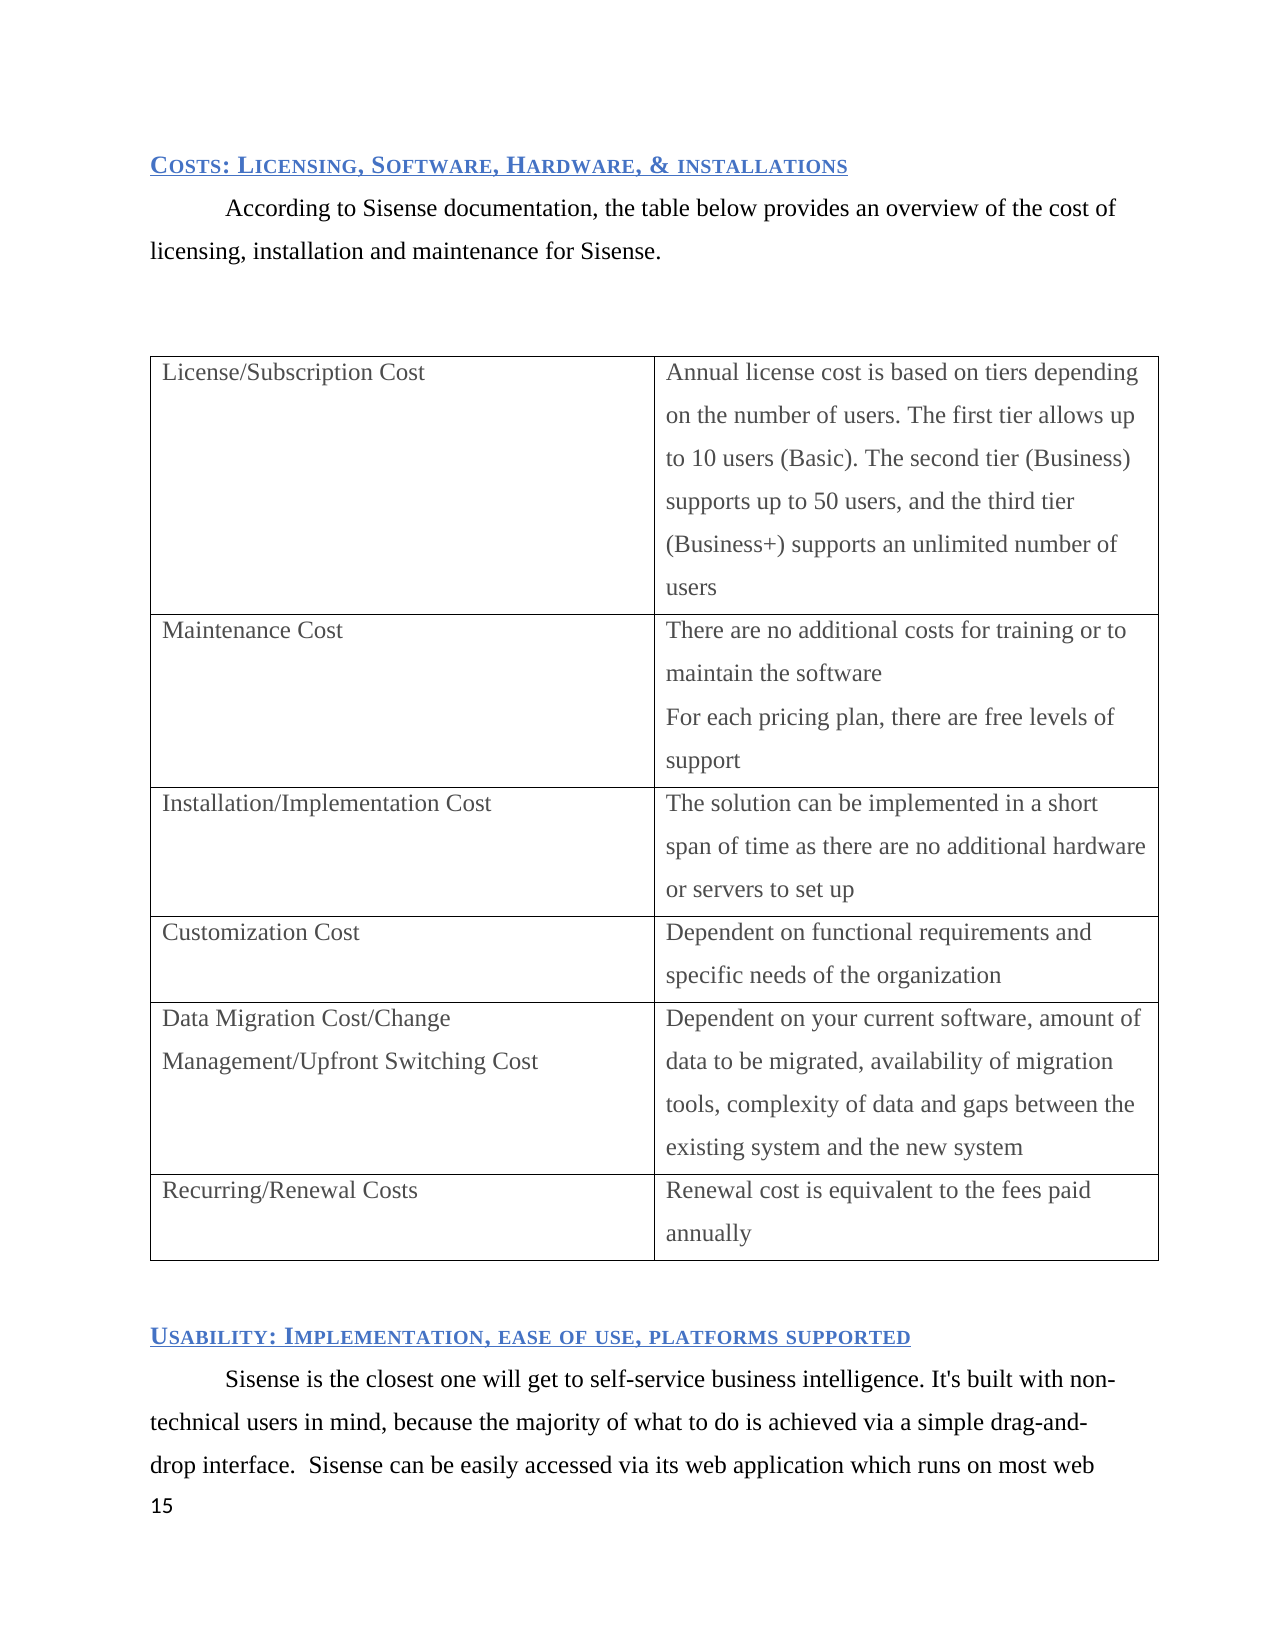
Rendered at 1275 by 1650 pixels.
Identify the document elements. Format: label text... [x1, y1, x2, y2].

table_cell Dependent on your current software, amount of data to be migrated, availability of migration tools, complexity of data and gaps between the existing system and the new system [655, 1003, 1158, 1174]
table_cell Dependent on functional requirements and specific needs of the organization [655, 917, 1158, 1002]
table_cell Installation/Implementation Cost [151, 788, 654, 916]
table_cell Renewal cost is equivalent to the fees paid annually [655, 1175, 1158, 1260]
subtitle Usability: Implementation, ease of use, platforms supported [150, 1321, 1125, 1350]
table_cell The solution can be implemented in a short span of time as there are no additional hardware or servers to set up [655, 788, 1158, 916]
table_cell Maintenance Cost [151, 615, 654, 787]
table_header License/Subscription Cost [151, 357, 654, 614]
table_cell Customization Cost [151, 917, 654, 1002]
table_cell Data Migration Cost/Change Management/Upfront Switching Cost [151, 1003, 654, 1174]
text According to Sisense documentation, the table below provides an overview of the cost of licensing, installation and maintenance for Sisense. [150, 193, 1125, 265]
subtitle Costs: Licensing, Software, Hardware, & installations [150, 150, 1125, 179]
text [150, 1364, 1125, 1479]
table_cell There are no additional costs for training or to maintain the software For each pricing plan, there are free levels of support [655, 615, 1158, 787]
table_header Annual license cost is based on tiers depending on the number of users. The first tier allows up to 10 users (Basic). The second tier (Business) supports up to 50 users, and the third tier (Business+) supports an unlimited number of users [655, 357, 1158, 614]
table_cell Recurring/Renewal Costs [151, 1175, 654, 1260]
